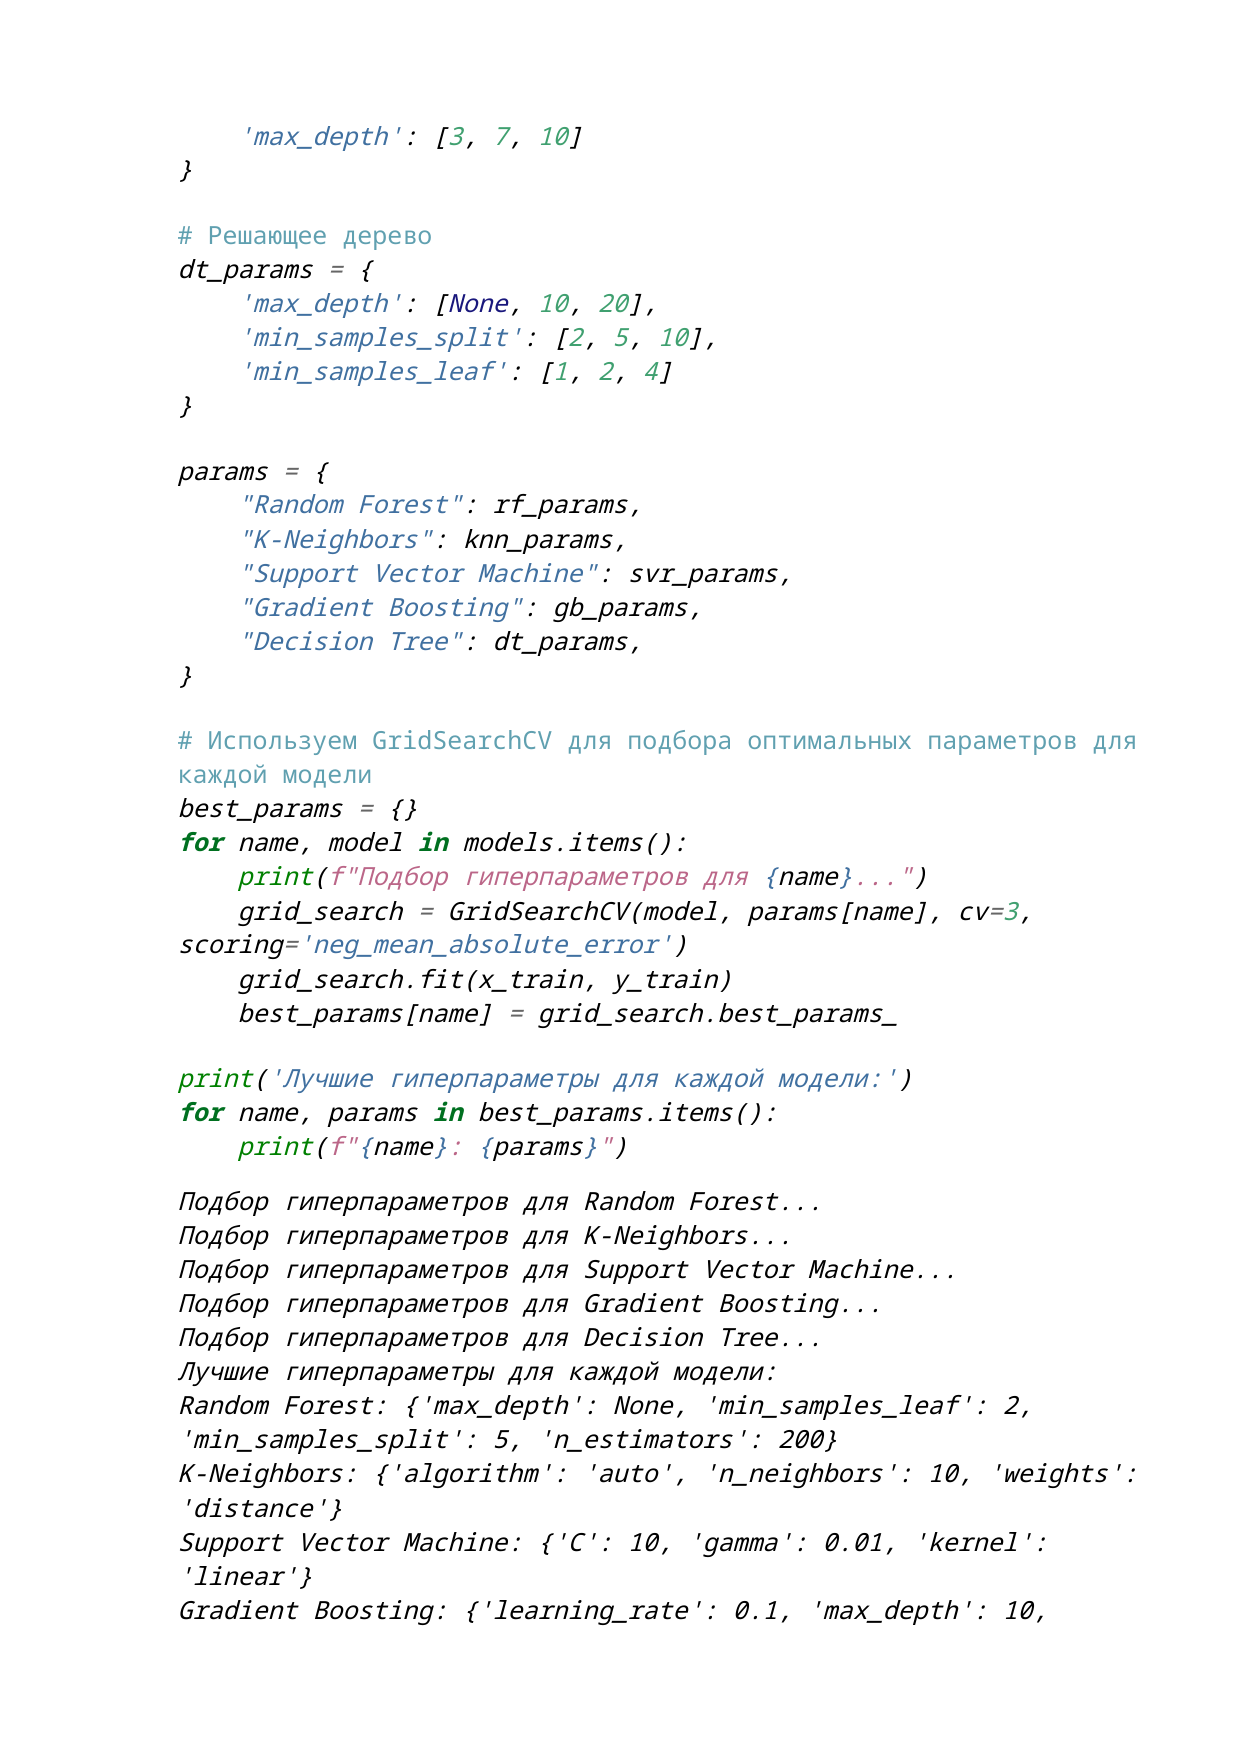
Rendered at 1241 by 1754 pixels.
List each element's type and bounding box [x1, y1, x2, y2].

text [177, 118, 1152, 1163]
text [177, 1184, 1152, 1626]
